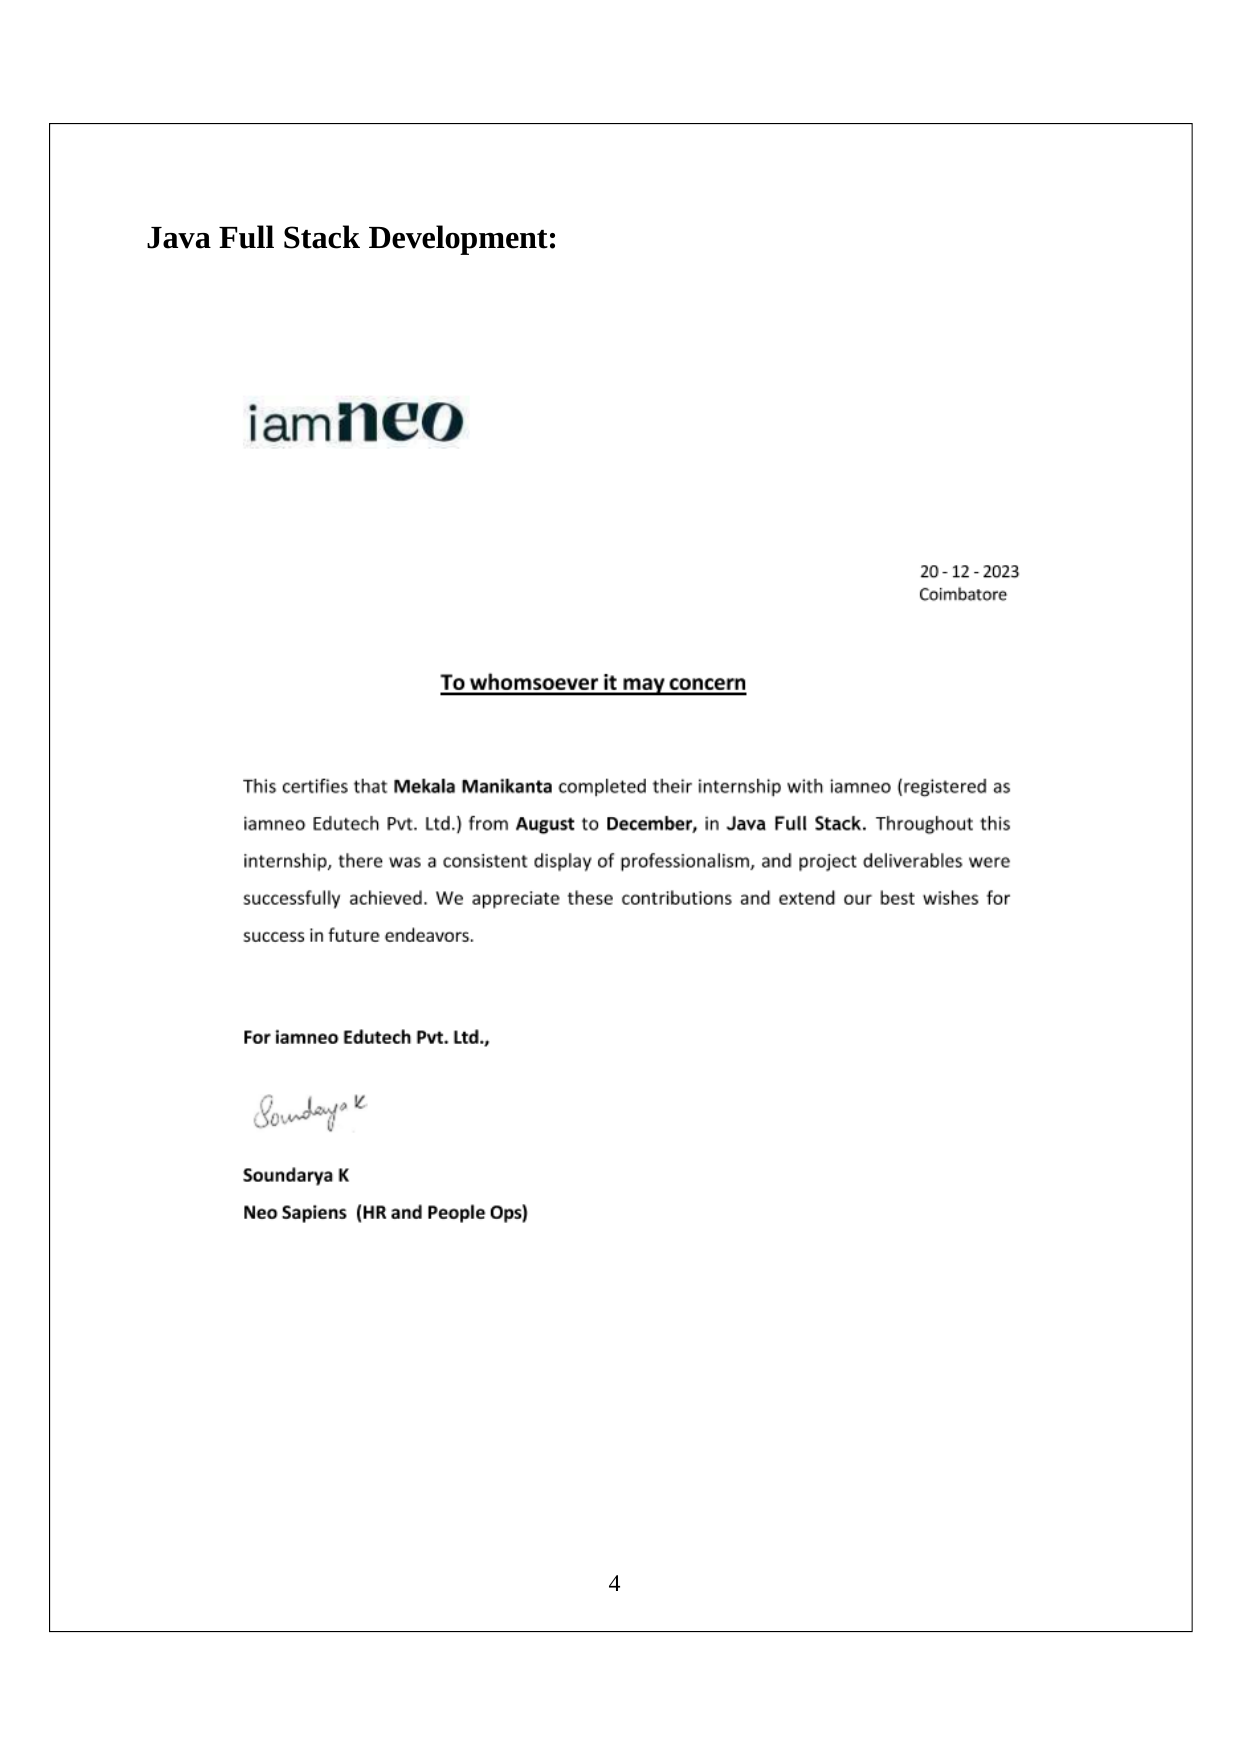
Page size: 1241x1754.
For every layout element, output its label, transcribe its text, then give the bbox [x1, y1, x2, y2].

picture [132, 365, 1144, 1325]
text Java Full Stack Development: [146, 218, 1144, 256]
